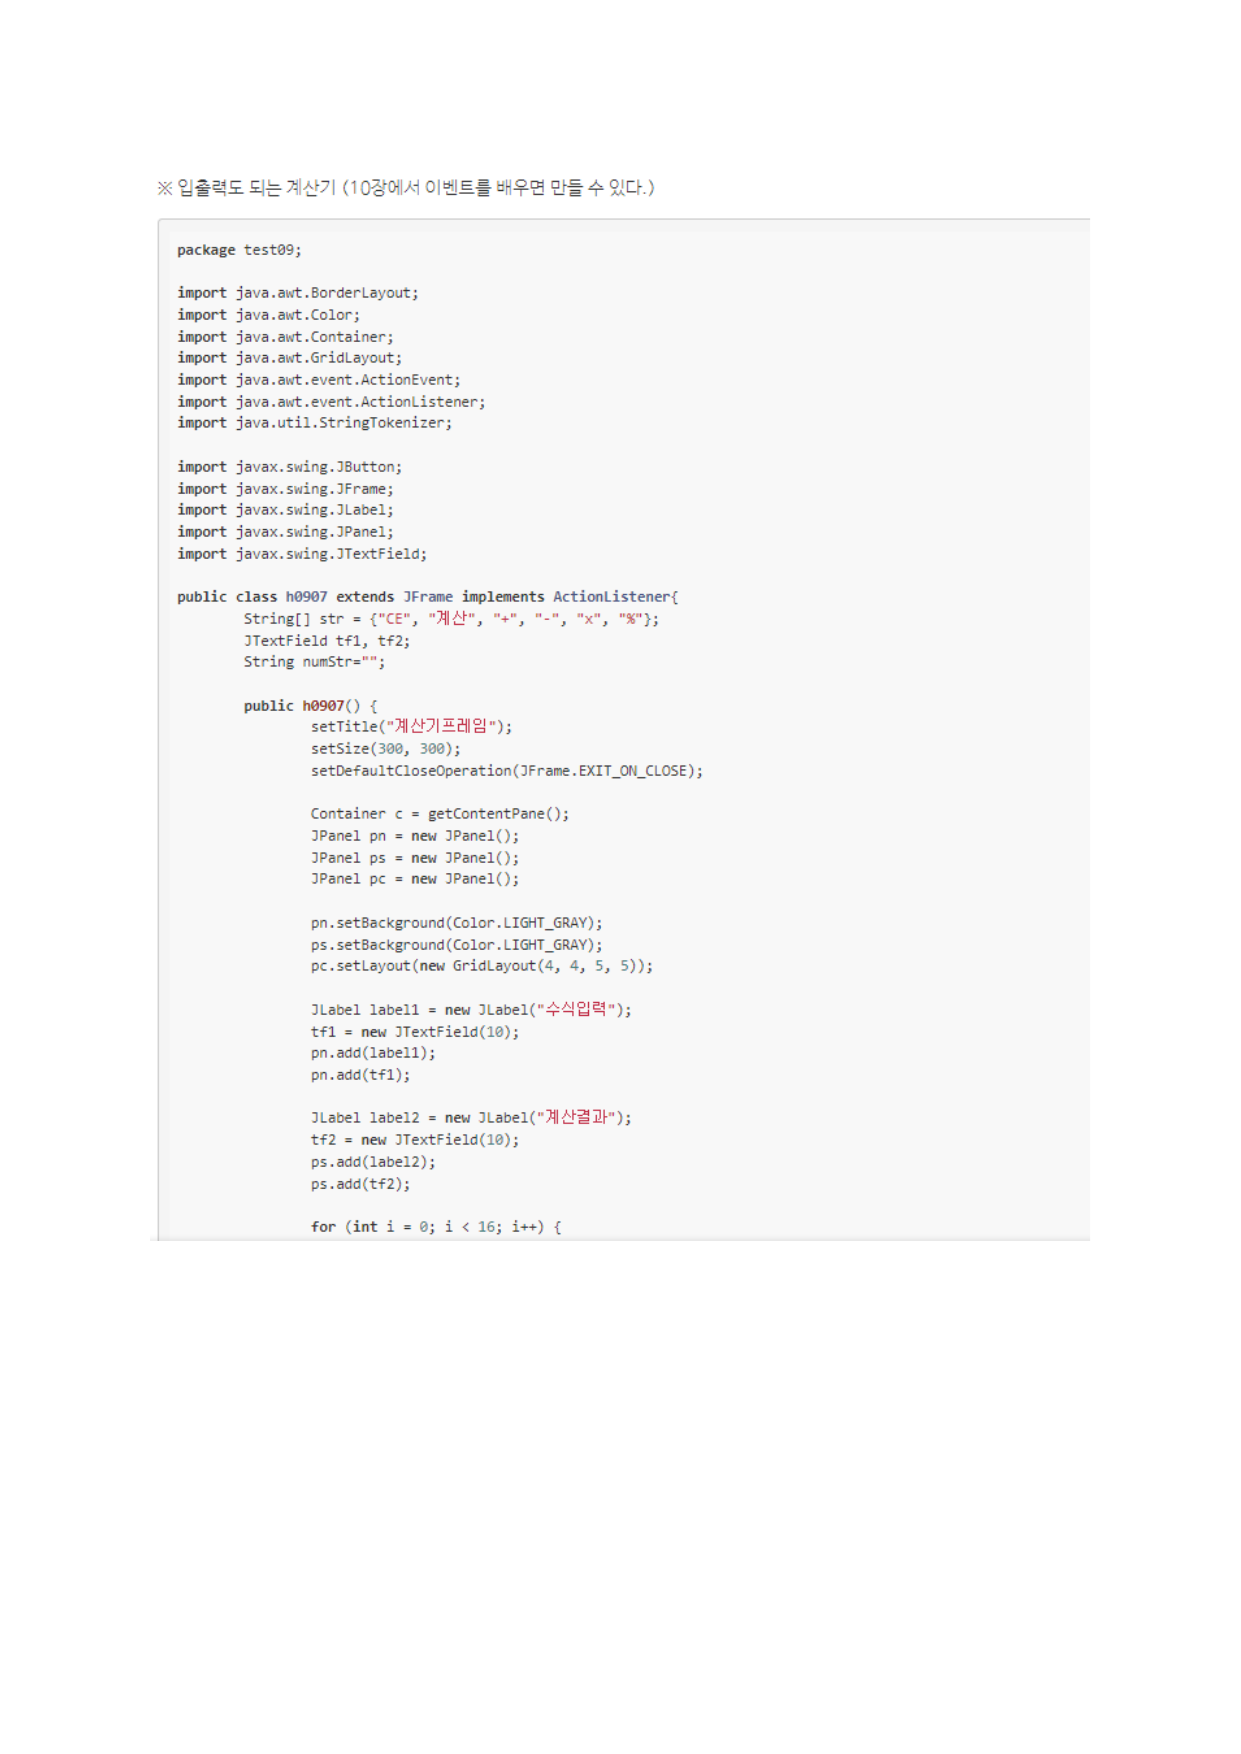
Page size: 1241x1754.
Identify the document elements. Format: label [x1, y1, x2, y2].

picture [150, 177, 1091, 1241]
